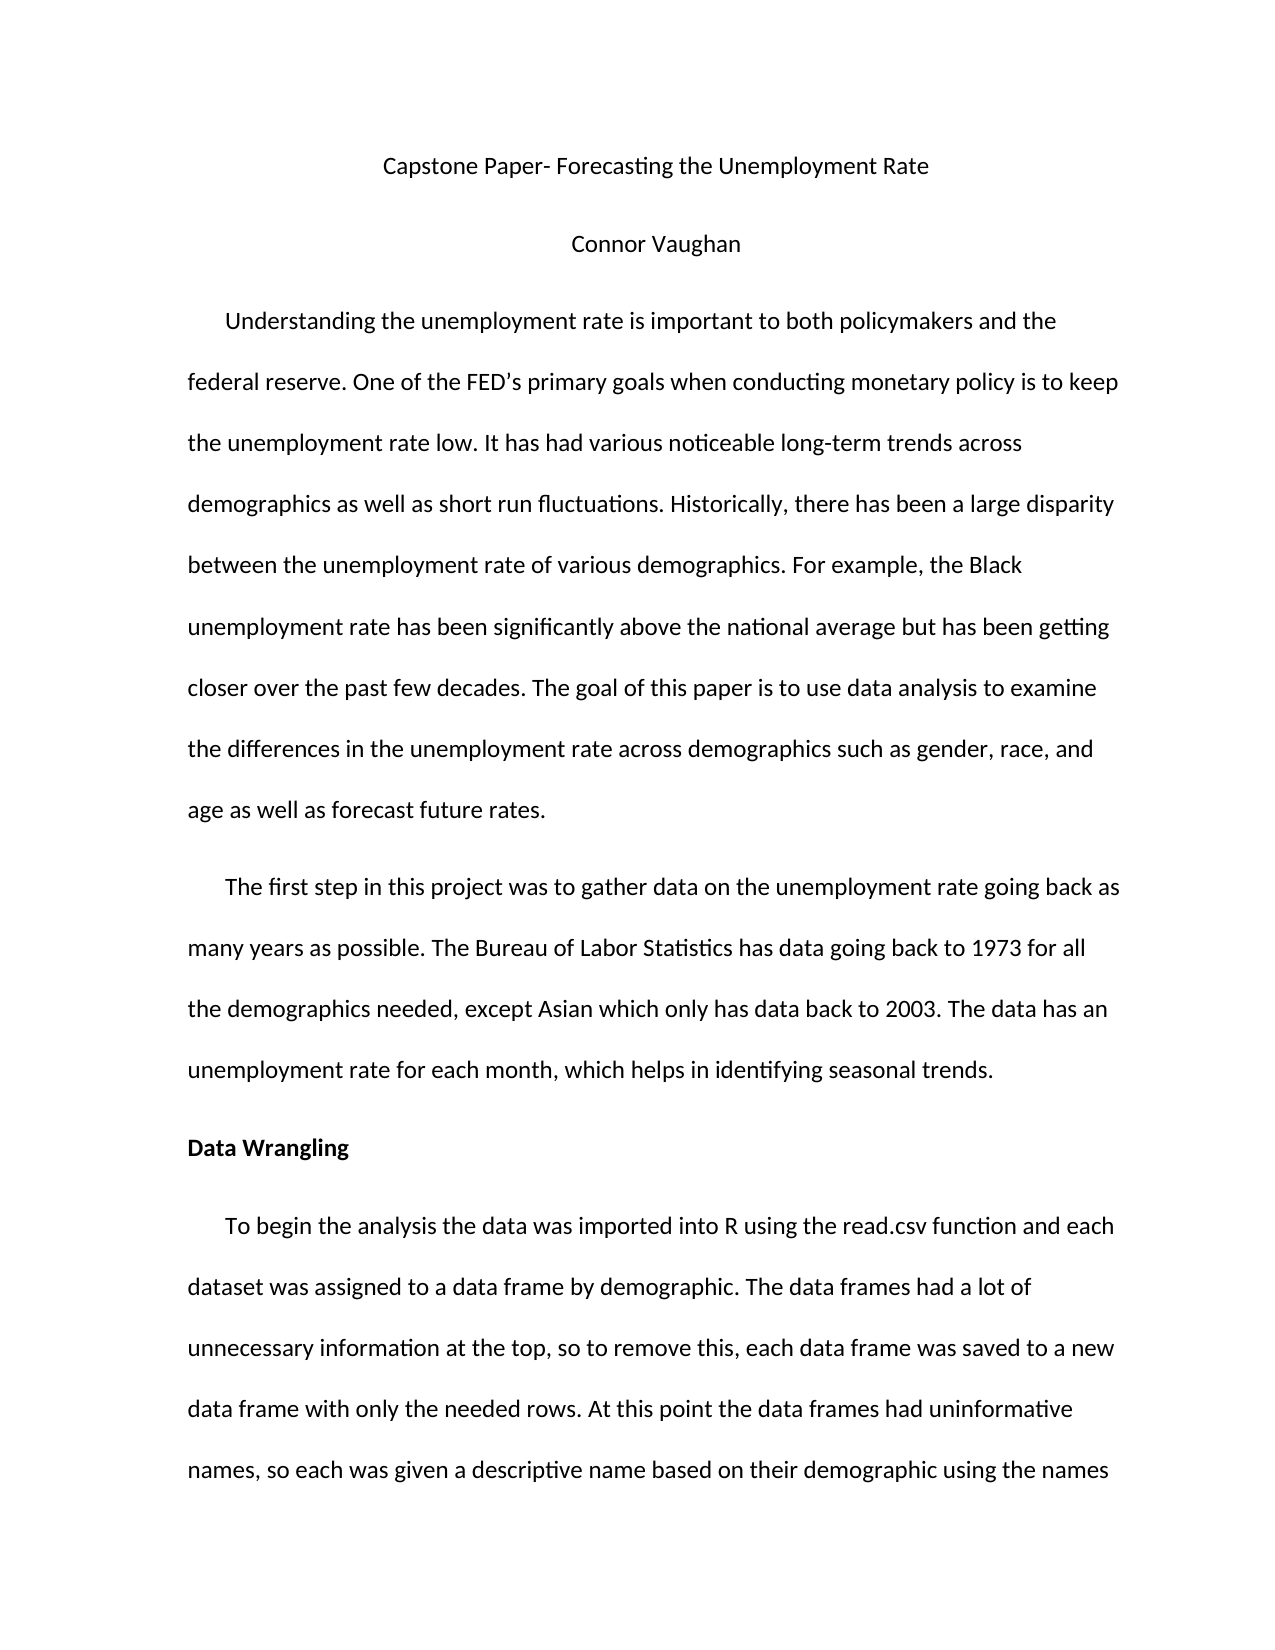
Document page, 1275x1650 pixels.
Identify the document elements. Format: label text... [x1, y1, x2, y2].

text Capstone Paper- Forecasting the Unemployment Rate [187, 150, 1125, 181]
text Data Wrangling [187, 1132, 1125, 1163]
text Connor Vaughan [187, 228, 1125, 258]
text Understanding the unemployment rate is important to both policymakers and the federal reserve. One of the FED’s primary goals when conducting monetary policy is to keep the unemployment rate low. It has had various noticeable long-term trends across demographics as well as short run fluctuations. Historically, there has been a large disparity between the unemployment rate of various demographics. For example, the Black unemployment rate has been significantly above the national average but has been getting closer over the past few decades. The goal of this paper is to use data analysis to examine the differences in the unemployment rate across demographics such as gender, race, and age as well as forecast future rates. [187, 305, 1125, 824]
text The first step in this project was to gather data on the unemployment rate going back as many years as possible. The Bureau of Labor Statistics has data going back to 1973 for all the demographics needed, except Asian which only has data back to 2003. The data has an unemployment rate for each month, which helps in identifying seasonal trends. [187, 871, 1125, 1085]
